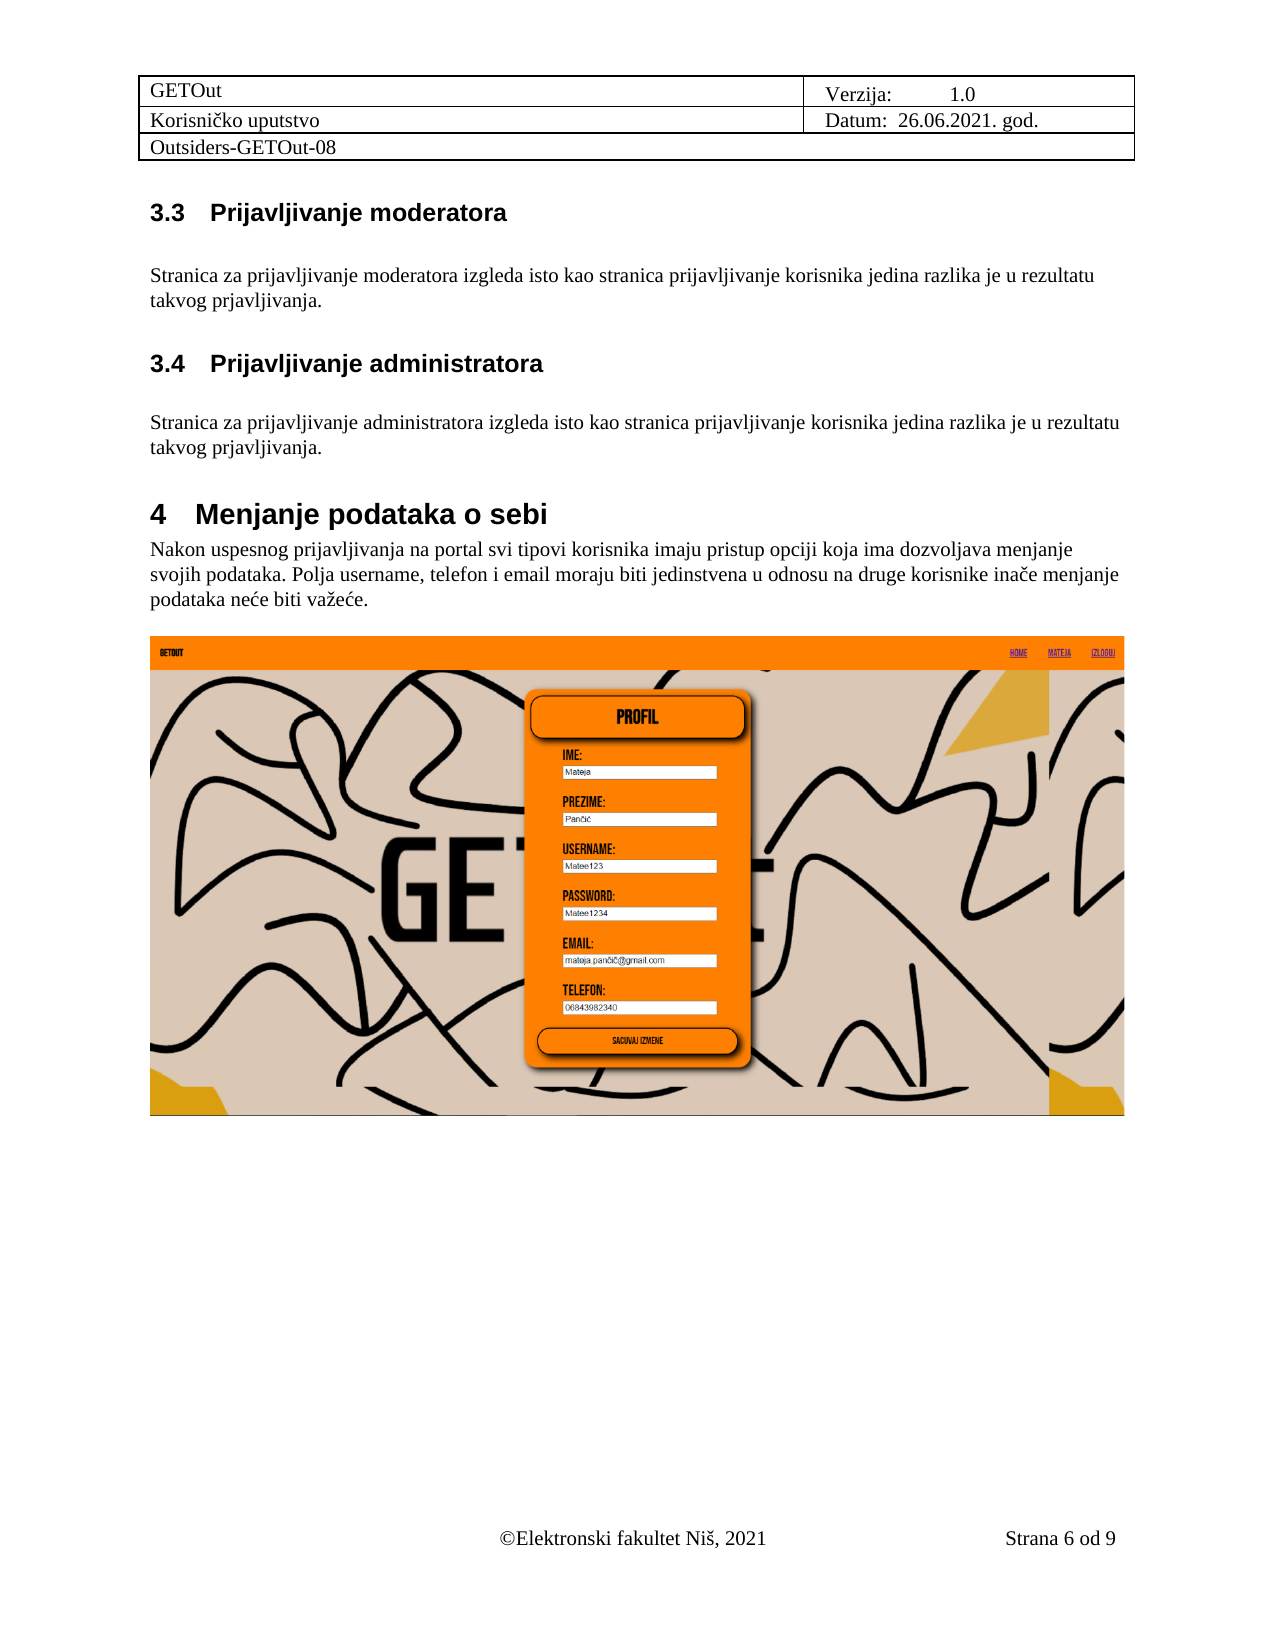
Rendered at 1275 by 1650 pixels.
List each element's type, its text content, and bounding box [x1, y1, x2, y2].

subtitle Prijavljivanje administratora [150, 349, 1125, 378]
subtitle Menjanje podataka o sebi [150, 497, 1125, 530]
picture [150, 636, 1125, 1116]
text Stranica za prijavljivanje moderatora izgleda isto kao stranica prijavljivanje korisnika jedina razlika je u rezultatu takvog prjavljivanja. [150, 262, 1125, 312]
text Nakon uspesnog prijavljivanja na portal svi tipovi korisnika imaju pristup opciji koja ima dozvoljava menjanje svojih podataka. Polja username, telefon i email moraju biti jedinstvena u odnosu na druge korisnike inače menjanje podataka neće biti važeće. [150, 536, 1125, 611]
subtitle Prijavljivanje moderatora [150, 198, 1125, 227]
text Stranica za prijavljivanje administratora izgleda isto kao stranica prijavljivanje korisnika jedina razlika je u rezultatu takvog prjavljivanja. [150, 409, 1125, 459]
